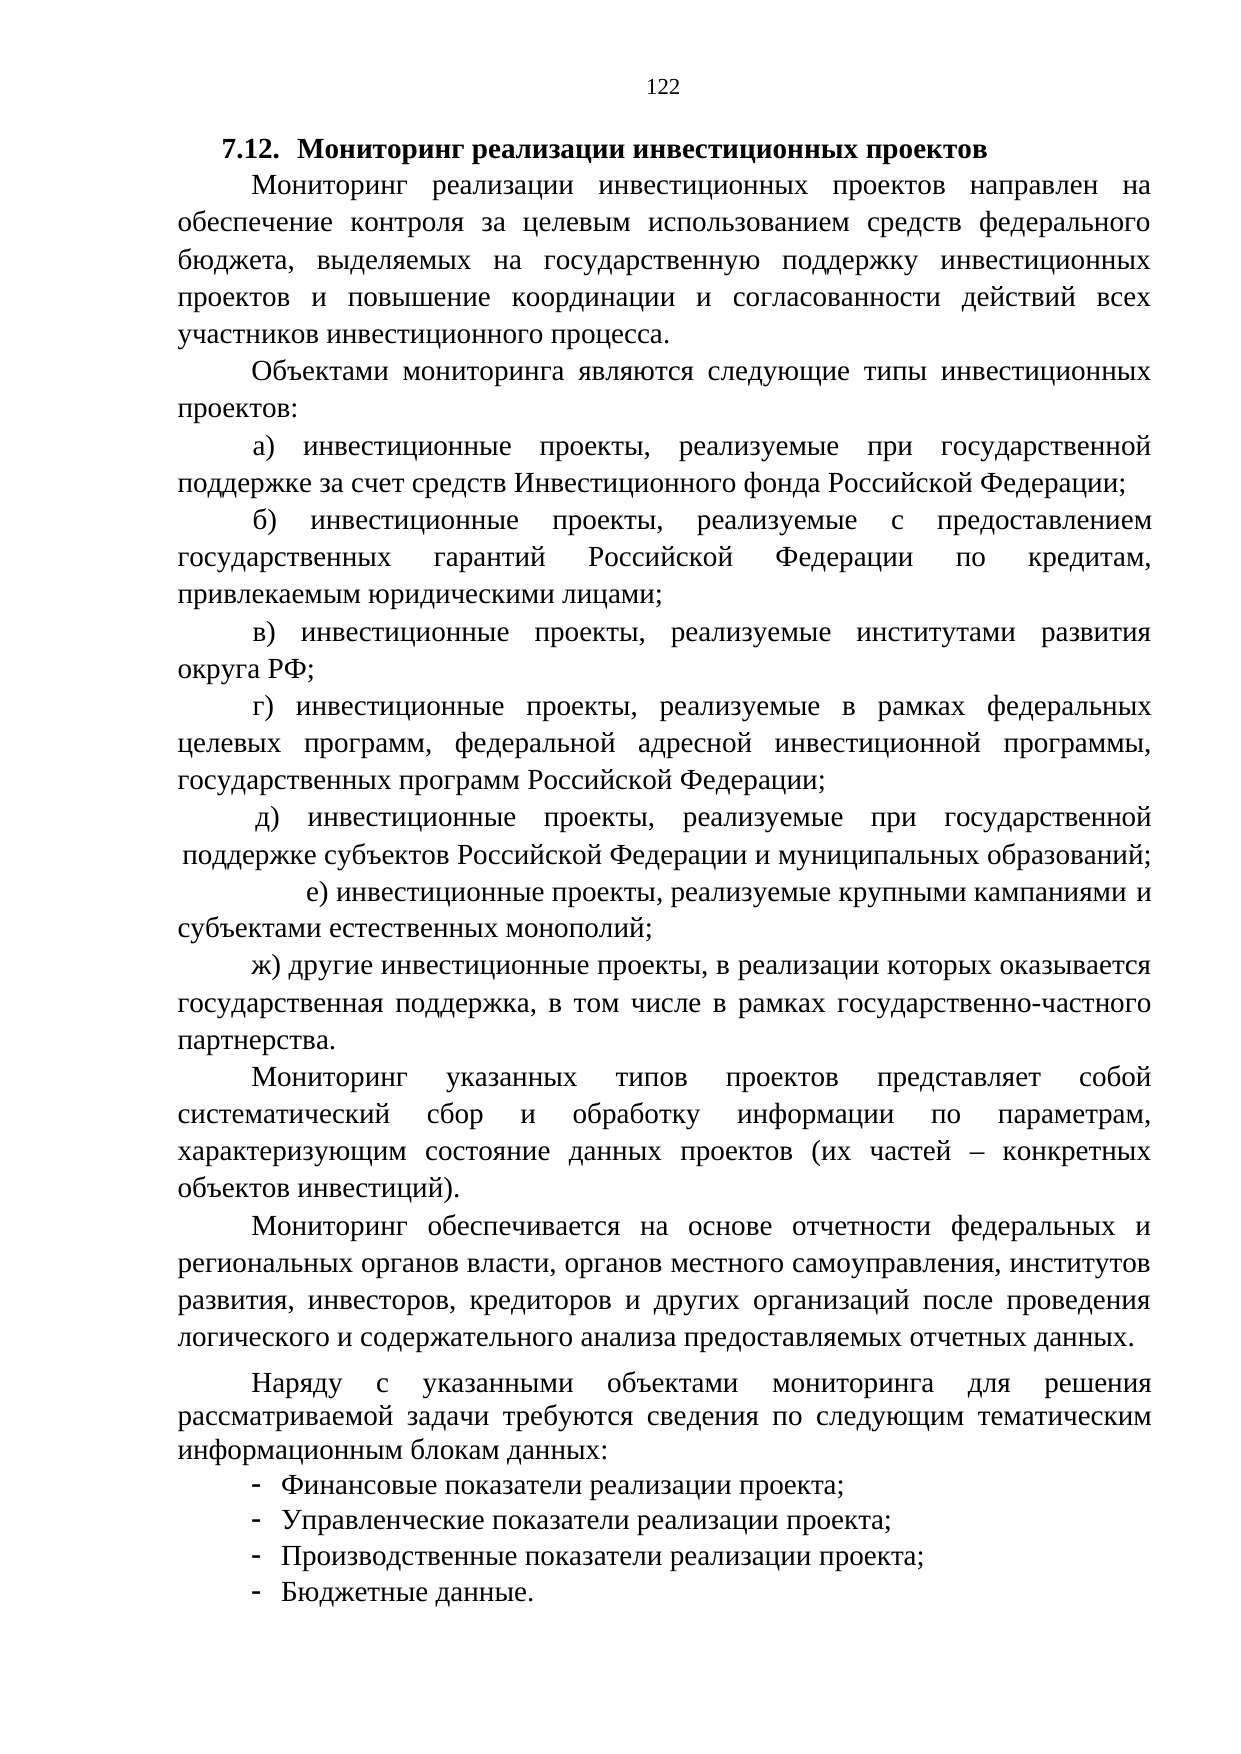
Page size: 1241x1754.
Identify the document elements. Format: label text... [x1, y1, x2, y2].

text Мониторинг обеспечивается на основе отчетности федеральных и региональных органов власти, органов местного самоуправления, институтов развития, инвесторов, кредиторов и других организаций после проведения логического и содержательного анализа предоставляемых отчетных данных. [177, 1208, 1152, 1353]
list Финансовые показатели реализации проекта; [251, 1466, 1240, 1501]
list Бюджетные данные. [251, 1572, 1240, 1608]
text Объектами мониторинга являются следующие типы инвестиционных проектов: [177, 353, 1152, 424]
subtitle Мониторинг реализации инвестиционных проектов [221, 131, 1240, 164]
text Мониторинг реализации инвестиционных проектов направлен на обеспечение контроля за целевым использованием средств федерального бюджета, выделяемых на государственную поддержку инвестиционных проектов и повышение координации и согласованности действий всех участников инвестиционного процесса. [177, 167, 1152, 350]
text д) инвестиционные проекты, реализуемые при государственной поддержке субъектов Российской Федерации и муниципальных образований; е) инвестиционные проекты, реализуемые крупными кампаниями и [177, 799, 1151, 907]
text а) инвестиционные проекты, реализуемые при государственной поддержке за счет средств Инвестиционного фонда Российской Федерации; [177, 428, 1152, 498]
text б) инвестиционные проекты, реализуемые с предоставлением государственных гарантий Российской Федерации по кредитам, привлекаемым юридическими лицами; [177, 502, 1152, 610]
text г) инвестиционные проекты, реализуемые в рамках федеральных целевых программ, федеральной адресной инвестиционной программы, государственных программ Российской Федерации; [177, 688, 1152, 796]
list Производственные показатели реализации проекта; [251, 1537, 1240, 1572]
text в) инвестиционные проекты, реализуемые институтами развития округа РФ; [177, 614, 1152, 684]
text Наряду с указанными объектами мониторинга для решения рассматриваемой задачи требуются сведения по следующим тематическим информационным блокам данных: [177, 1365, 1152, 1466]
list Управленческие показатели реализации проекта; [251, 1501, 1240, 1537]
text ж) другие инвестиционные проекты, в реализации которых оказывается государственная поддержка, в том числе в рамках государственно-частного партнерства. [177, 947, 1152, 1055]
text субъектами естественных монополий; [177, 911, 1240, 944]
text Мониторинг указанных типов проектов представляет собой систематический сбор и обработку информации по параметрам, характеризующим состояние данных проектов (их частей – конкретных объектов инвестиций). [177, 1059, 1152, 1204]
